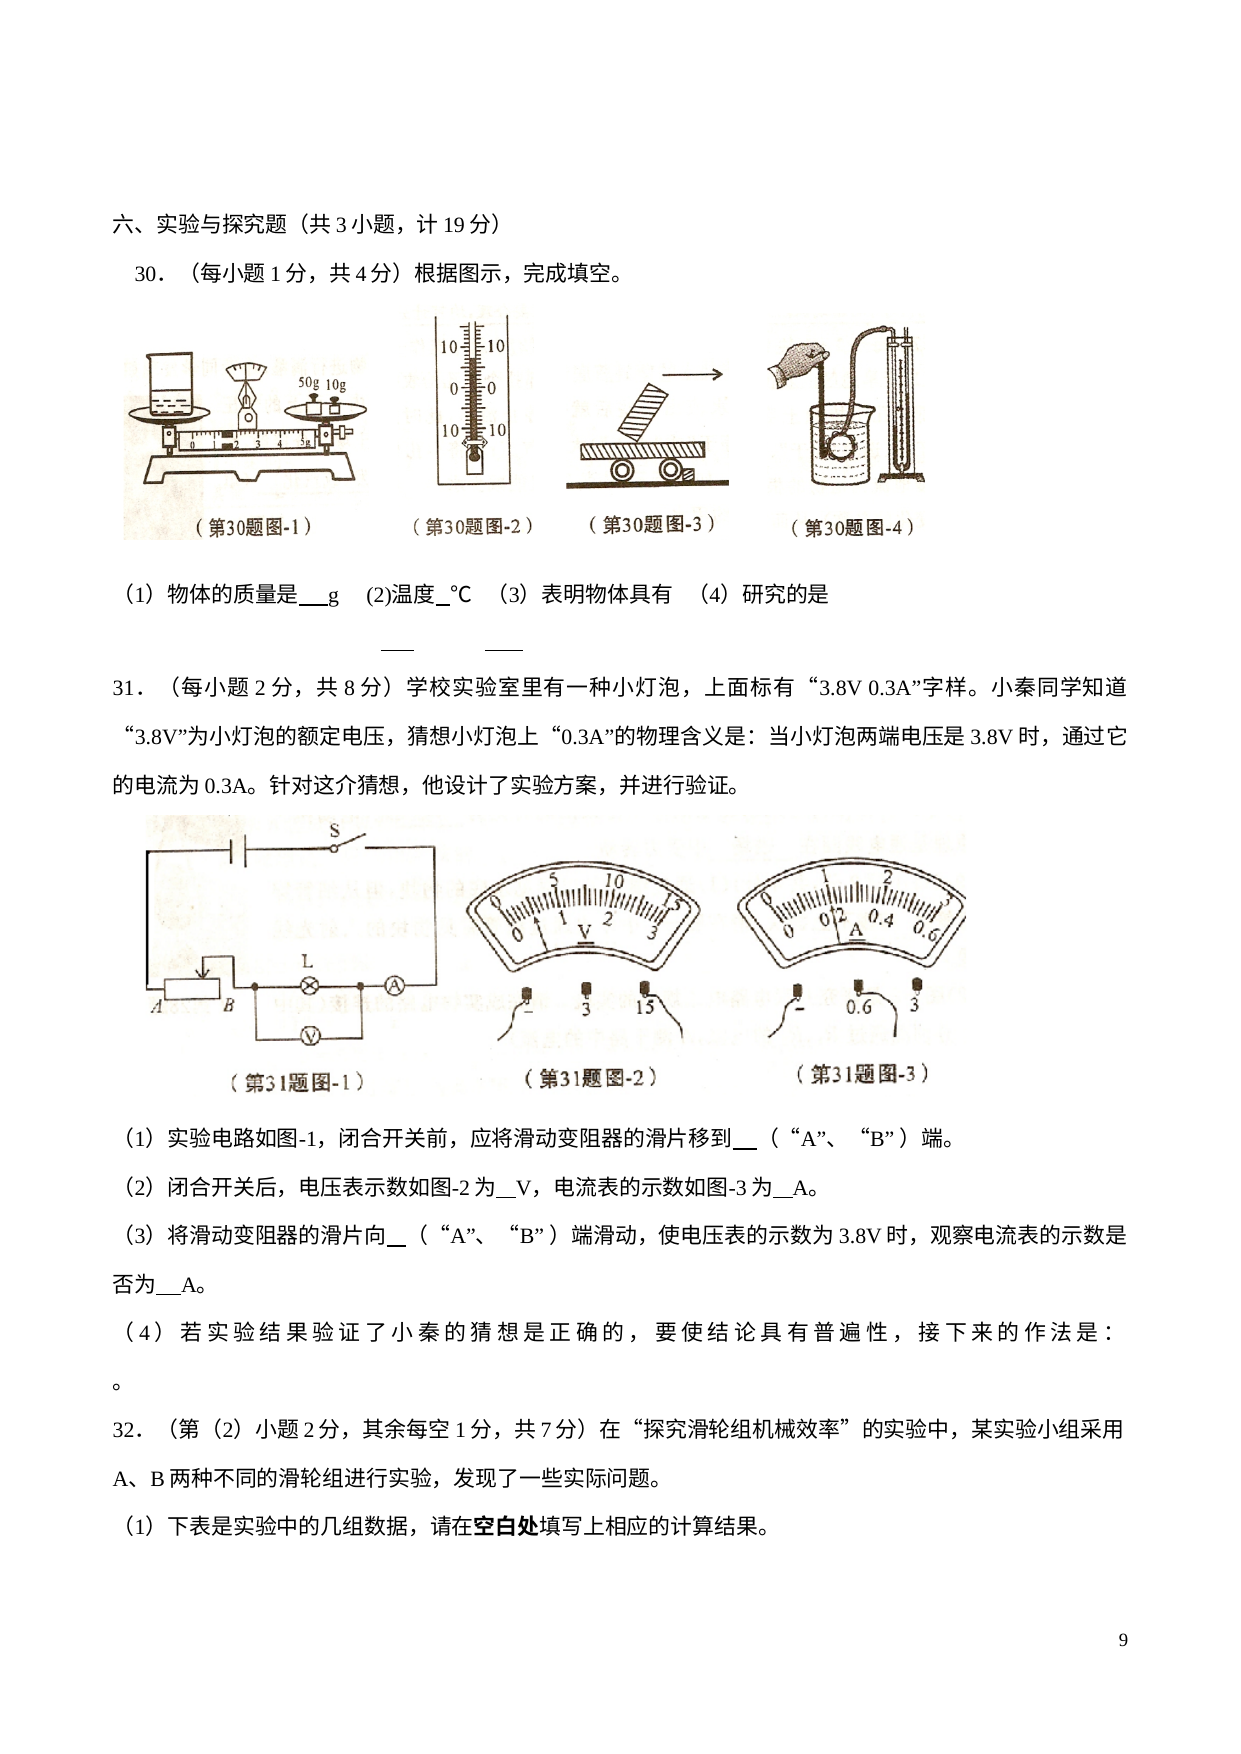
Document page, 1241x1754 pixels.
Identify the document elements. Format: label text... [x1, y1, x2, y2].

text （1）下表是实验中的几组数据，请在空白处填写上相应的计算结果。 [112, 1509, 1128, 1541]
text （4）若实验结果验证了小秦的猜想是正确的，要使结论具有普遍性，接下来的作法是： 。 [112, 1314, 1128, 1396]
picture [566, 352, 729, 540]
picture [397, 303, 534, 540]
text 32．（第（2）小题2分，其余每空1分，共7分）在“探究滑轮组机械效率”的实验中，某实验小组采用A、B两种不同的滑轮组进行实验，发现了一些实际问题。 [112, 1412, 1128, 1493]
picture [123, 347, 371, 540]
picture [767, 313, 926, 540]
text 31．（每小题2分，共8分）学校实验室里有一种小灯泡，上面标有“3.8V ”字样。小秦同学知道“3.8V”为小灯泡的额定电压，猜想小灯泡上“”的物理含义是：当小灯泡两端电压是3.8V时，通过它的电流为。针对这介猜想，他设计了实验方案，并进行验证。 [112, 670, 1128, 800]
text （3）将滑动变阻器的滑片向 （“A”、“B” ）端滑动，使电压表的示数为3.8V时，观察电流表的示数是否为 A。 [112, 1217, 1128, 1299]
text （1）实验电路如图-1，闭合开关前，应将滑动变阻器的滑片移到 （“A”、“B” ）端。 [112, 1121, 1128, 1153]
text （1）物体的质量是 g (2)温度 ℃ （3）表明物体具有 （4）研究的是 [112, 576, 1128, 609]
picture [112, 815, 977, 1097]
text 六、实验与探究题（共3小题，计19分） [112, 207, 1128, 239]
text 30．（每小题1分，共4分）根据图示，完成填空。 [112, 255, 1128, 288]
text （2）闭合开关后，电压表示数如图-2为 V，电流表的示数如图-3为 A。 [112, 1169, 1128, 1202]
